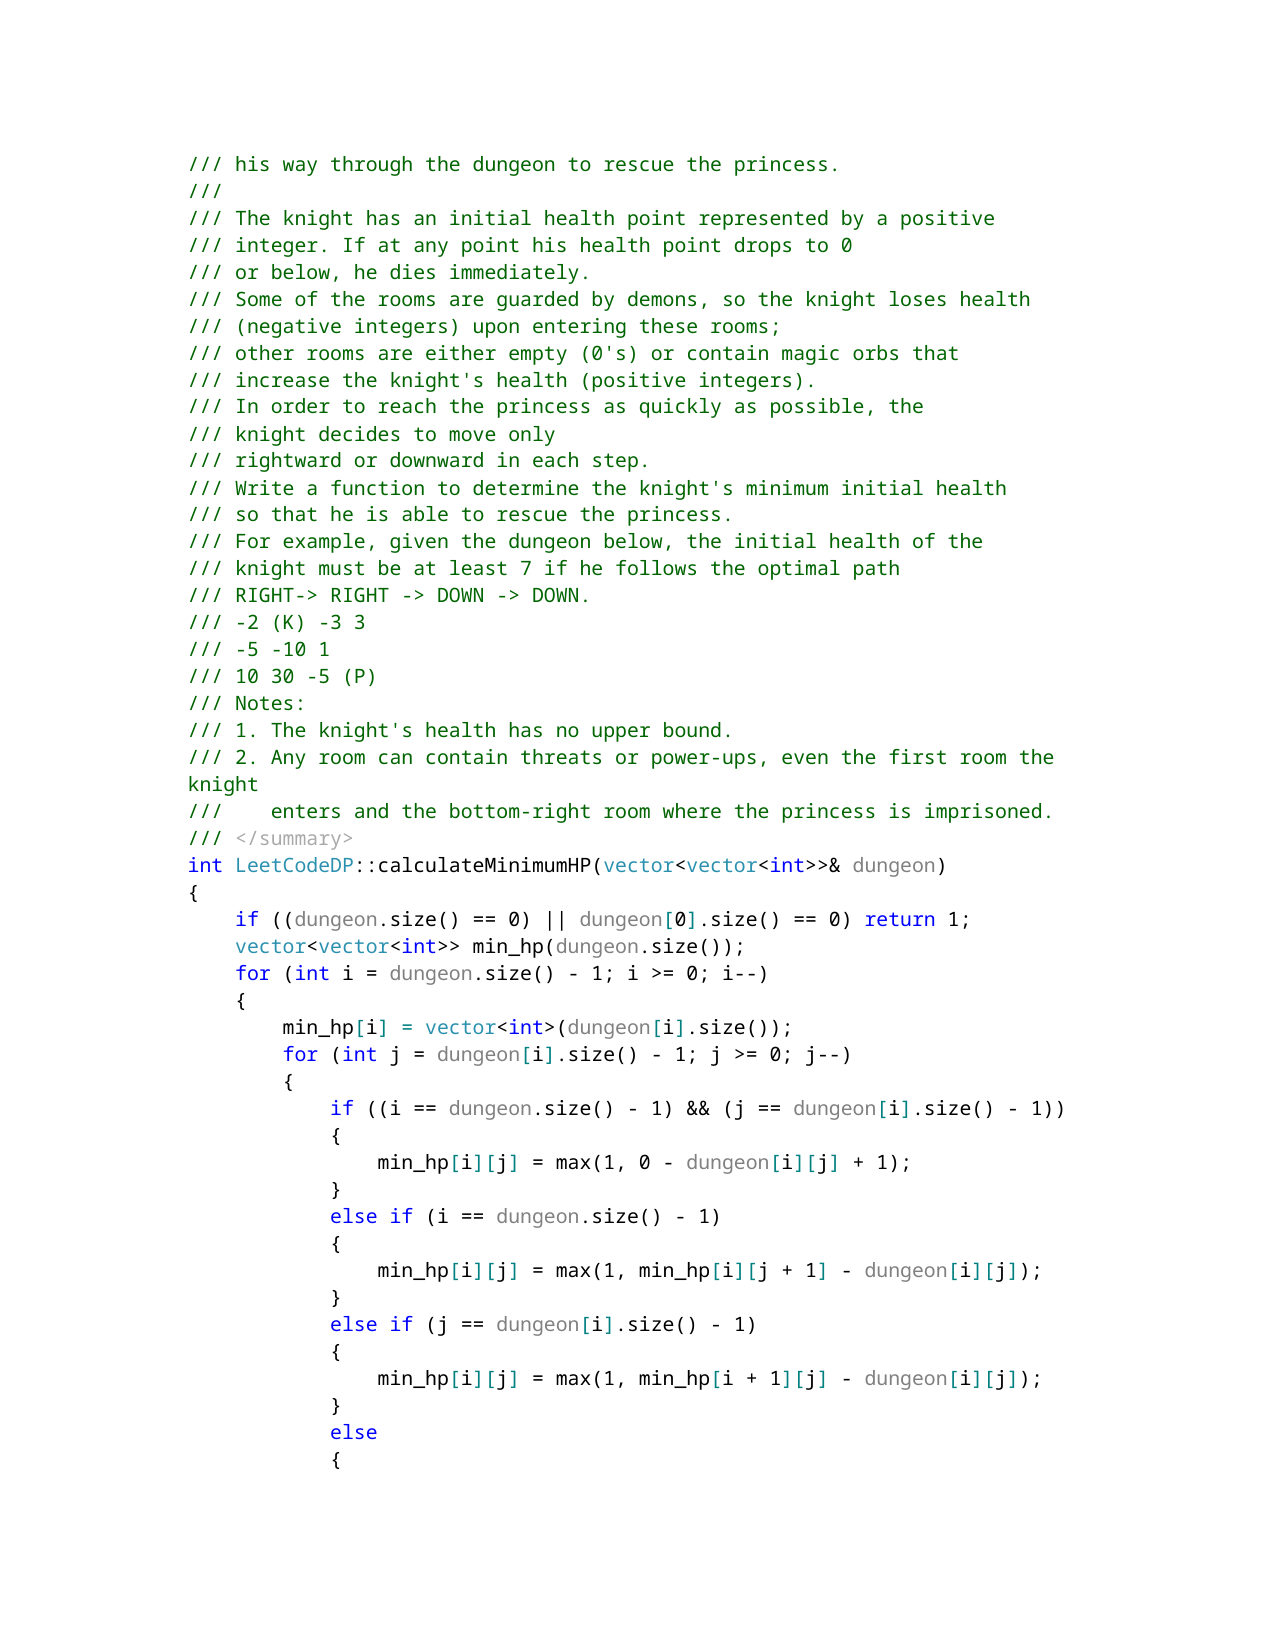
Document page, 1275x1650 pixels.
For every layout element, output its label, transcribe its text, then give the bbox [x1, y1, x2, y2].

text { [187, 986, 1087, 1013]
text { [187, 1229, 1087, 1256]
text for (int i = dungeon.size() - 1; i >= 0; i--) [187, 959, 1087, 986]
text { [187, 1067, 1087, 1094]
text vector<vector<int>> min_hp(dungeon.size()); [187, 932, 1087, 959]
text /// Write a function to determine the knight's minimum initial health [187, 474, 1087, 501]
text } [187, 1175, 1087, 1202]
text else [187, 1418, 1087, 1445]
text /// </summary> [187, 824, 1087, 851]
text /// so that he is able to rescue the princess. [187, 501, 1087, 528]
text } [187, 1283, 1087, 1310]
text min_hp[i][j] = max(1, min_hp[i + 1][j] - dungeon[i][j]); [187, 1364, 1087, 1391]
text { [187, 1445, 1087, 1472]
text /// For example, given the dungeon below, the initial health of the [187, 528, 1087, 555]
text else if (i == dungeon.size() - 1) [187, 1202, 1087, 1229]
text /// knight decides to move only [187, 420, 1087, 447]
text /// 2. Any room can contain threats or power-ups, even the first room the knight [187, 743, 1087, 797]
text { [187, 1121, 1087, 1148]
text /// enters and the bottom-right room where the princess is imprisoned. [187, 797, 1087, 824]
text /// Some of the rooms are guarded by demons, so the knight loses health [187, 285, 1087, 312]
text for (int j = dungeon[i].size() - 1; j >= 0; j--) [187, 1040, 1087, 1067]
text /// (negative integers) upon entering these rooms; [187, 312, 1087, 339]
text /// -2 (K) -3 3 [187, 609, 1087, 636]
text if ((dungeon.size() == 0) || dungeon[0].size() == 0) return 1; [187, 905, 1087, 932]
text /// other rooms are either empty (0's) or contain magic orbs that [187, 339, 1087, 366]
text /// or below, he dies immediately. [187, 258, 1087, 285]
text /// [187, 177, 1087, 204]
text if ((i == dungeon.size() - 1) && (j == dungeon[i].size() - 1)) [187, 1094, 1087, 1121]
text /// rightward or downward in each step. [187, 447, 1087, 474]
text else if (j == dungeon[i].size() - 1) [187, 1310, 1087, 1337]
text /// his way through the dungeon to rescue the princess. [187, 150, 1087, 177]
text /// knight must be at least 7 if he follows the optimal path [187, 555, 1087, 582]
text min_hp[i] = vector<int>(dungeon[i].size()); [187, 1013, 1087, 1040]
text /// The knight has an initial health point represented by a positive [187, 204, 1087, 231]
text /// RIGHT-> RIGHT -> DOWN -> DOWN. [187, 582, 1087, 609]
text /// increase the knight's health (positive integers). [187, 366, 1087, 393]
text min_hp[i][j] = max(1, min_hp[i][j + 1] - dungeon[i][j]); [187, 1256, 1087, 1283]
text /// 1. The knight's health has no upper bound. [187, 717, 1087, 743]
text /// -5 -10 1 [187, 636, 1087, 663]
text /// 10 30 -5 (P) [187, 663, 1087, 689]
text } [187, 1391, 1087, 1418]
text /// In order to reach the princess as quickly as possible, the [187, 393, 1087, 420]
text int LeetCodeDP::calculateMinimumHP(vector<vector<int>>& dungeon) [187, 851, 1087, 878]
text min_hp[i][j] = max(1, 0 - dungeon[i][j] + 1); [187, 1148, 1087, 1175]
text /// Notes: [187, 689, 1087, 717]
text { [187, 878, 1087, 905]
text { [187, 1337, 1087, 1364]
text /// integer. If at any point his health point drops to 0 [187, 231, 1087, 258]
